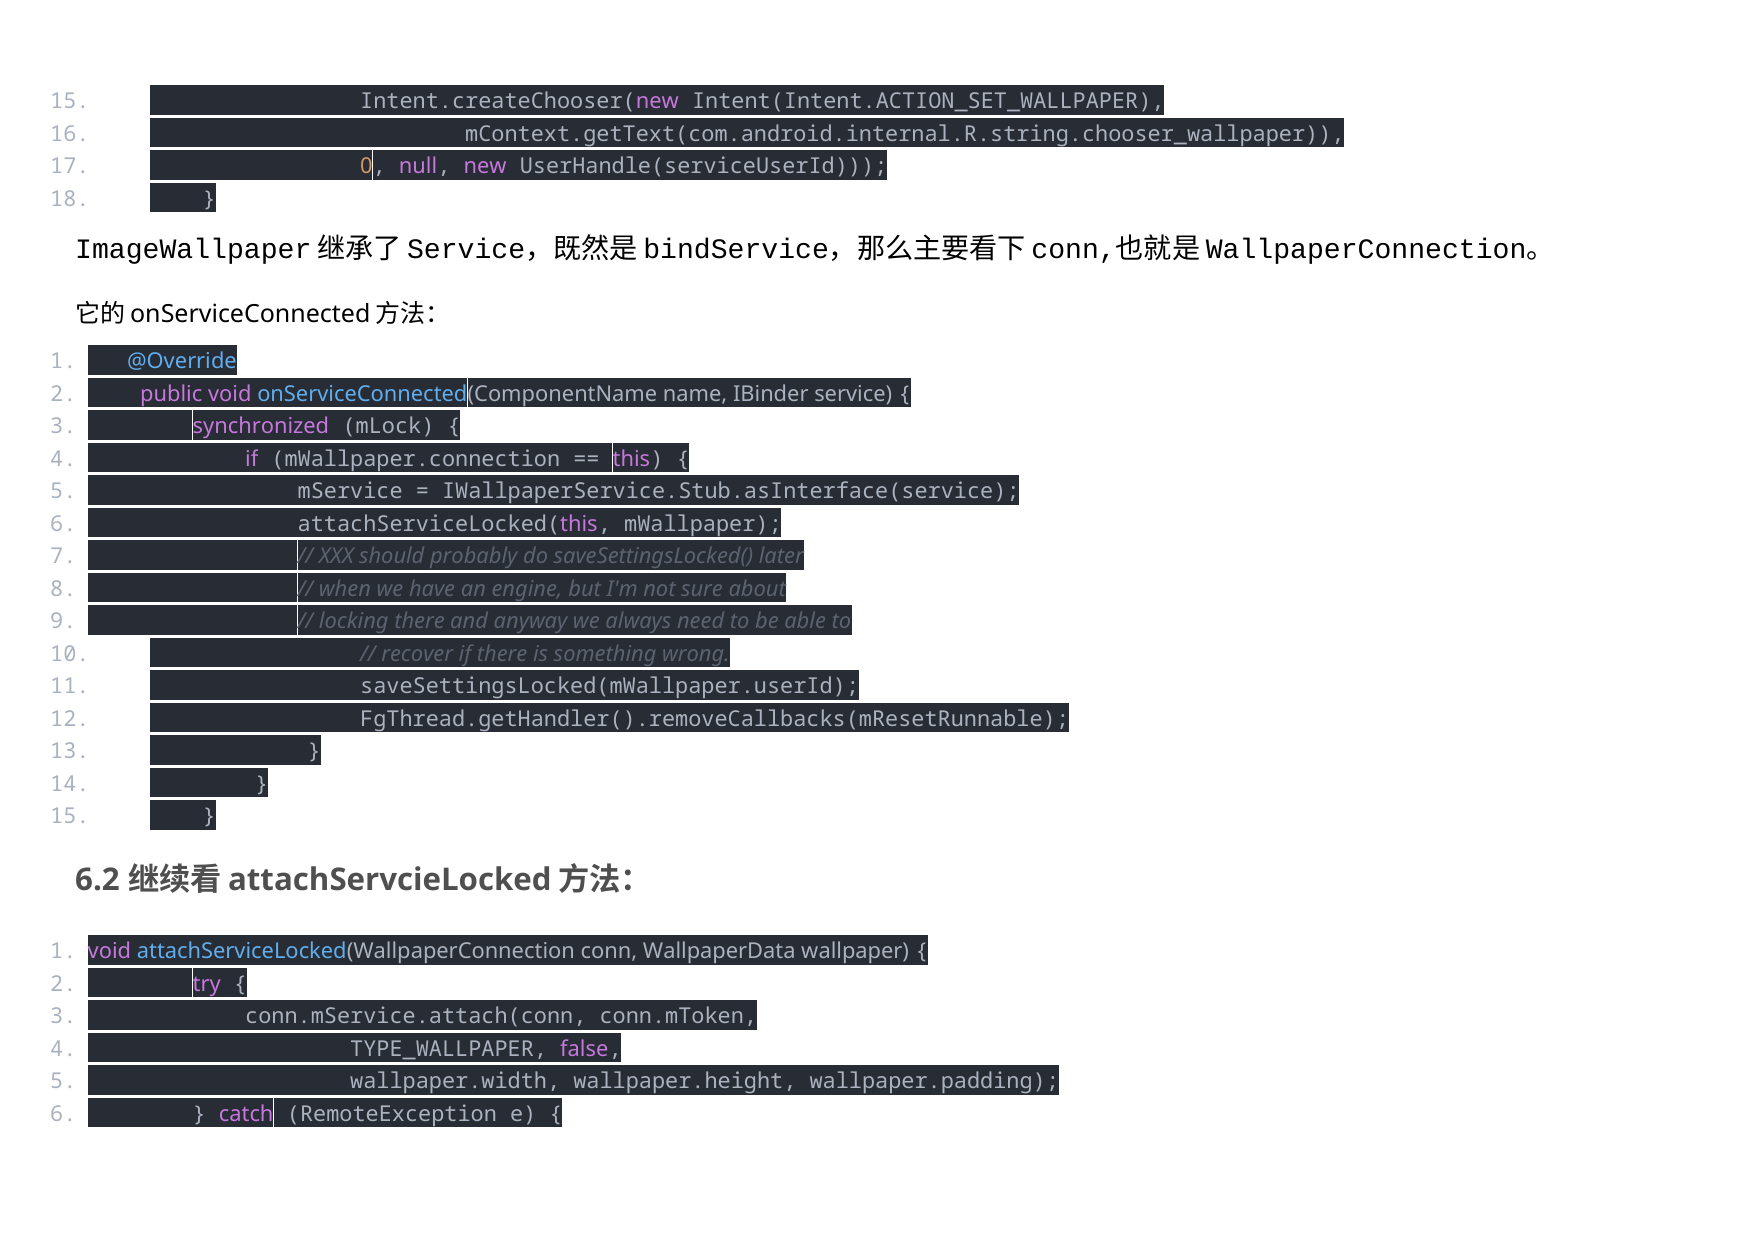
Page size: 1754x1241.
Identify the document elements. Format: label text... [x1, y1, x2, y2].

list // when we have an engine, but I'm not sure about [50, 571, 1679, 604]
list 0, null, new UserHandle(serviceUserId))); [50, 149, 1679, 181]
list public void onServiceConnected(ComponentName name, IBinder service) { [50, 376, 1679, 409]
list wallpaper.width, wallpaper.height, wallpaper.padding); [50, 1064, 1679, 1096]
list synchronized (mLock) { [50, 409, 1679, 441]
list // XXX should probably do saveSettingsLocked() later [50, 539, 1679, 571]
list } [50, 181, 1679, 214]
list } catch (RemoteException e) { [50, 1096, 1679, 1129]
list saveSettingsLocked(mWallpaper.userId); [50, 669, 1679, 701]
list } [50, 734, 1679, 766]
list } [50, 799, 1679, 831]
list // recover if there is something wrong. [50, 636, 1679, 669]
list try { [50, 966, 1679, 999]
text ImageWallpaper继承了Service，既然是bindService，那么主要看下conn,也就是WallpaperConnection。 [75, 214, 1679, 279]
list } [50, 766, 1679, 799]
list attachServiceLocked(this, mWallpaper); [50, 506, 1679, 539]
list mService = IWallpaperService.Stub.asInterface(service); [50, 474, 1679, 506]
list mContext.getText(com.android.internal.R.string.chooser_wallpaper)), [50, 116, 1679, 149]
list // locking there and anyway we always need to be able to [50, 604, 1679, 636]
list TYPE_WALLPAPER, false, [50, 1031, 1679, 1064]
list if (mWallpaper.connection == this) { [50, 441, 1679, 474]
text 6.2 继续看attachServcieLocked方法： [75, 844, 1679, 909]
list FgThread.getHandler().removeCallbacks(mResetRunnable); [50, 701, 1679, 734]
list conn.mService.attach(conn, conn.mToken, [50, 999, 1679, 1031]
list Intent.createChooser(new Intent(Intent.ACTION_SET_WALLPAPER), [50, 84, 1679, 116]
list @Override [50, 344, 1679, 376]
list void attachServiceLocked(WallpaperConnection conn, WallpaperData wallpaper) { [50, 934, 1679, 966]
text 它的onServiceConnected方法： [75, 279, 1679, 344]
